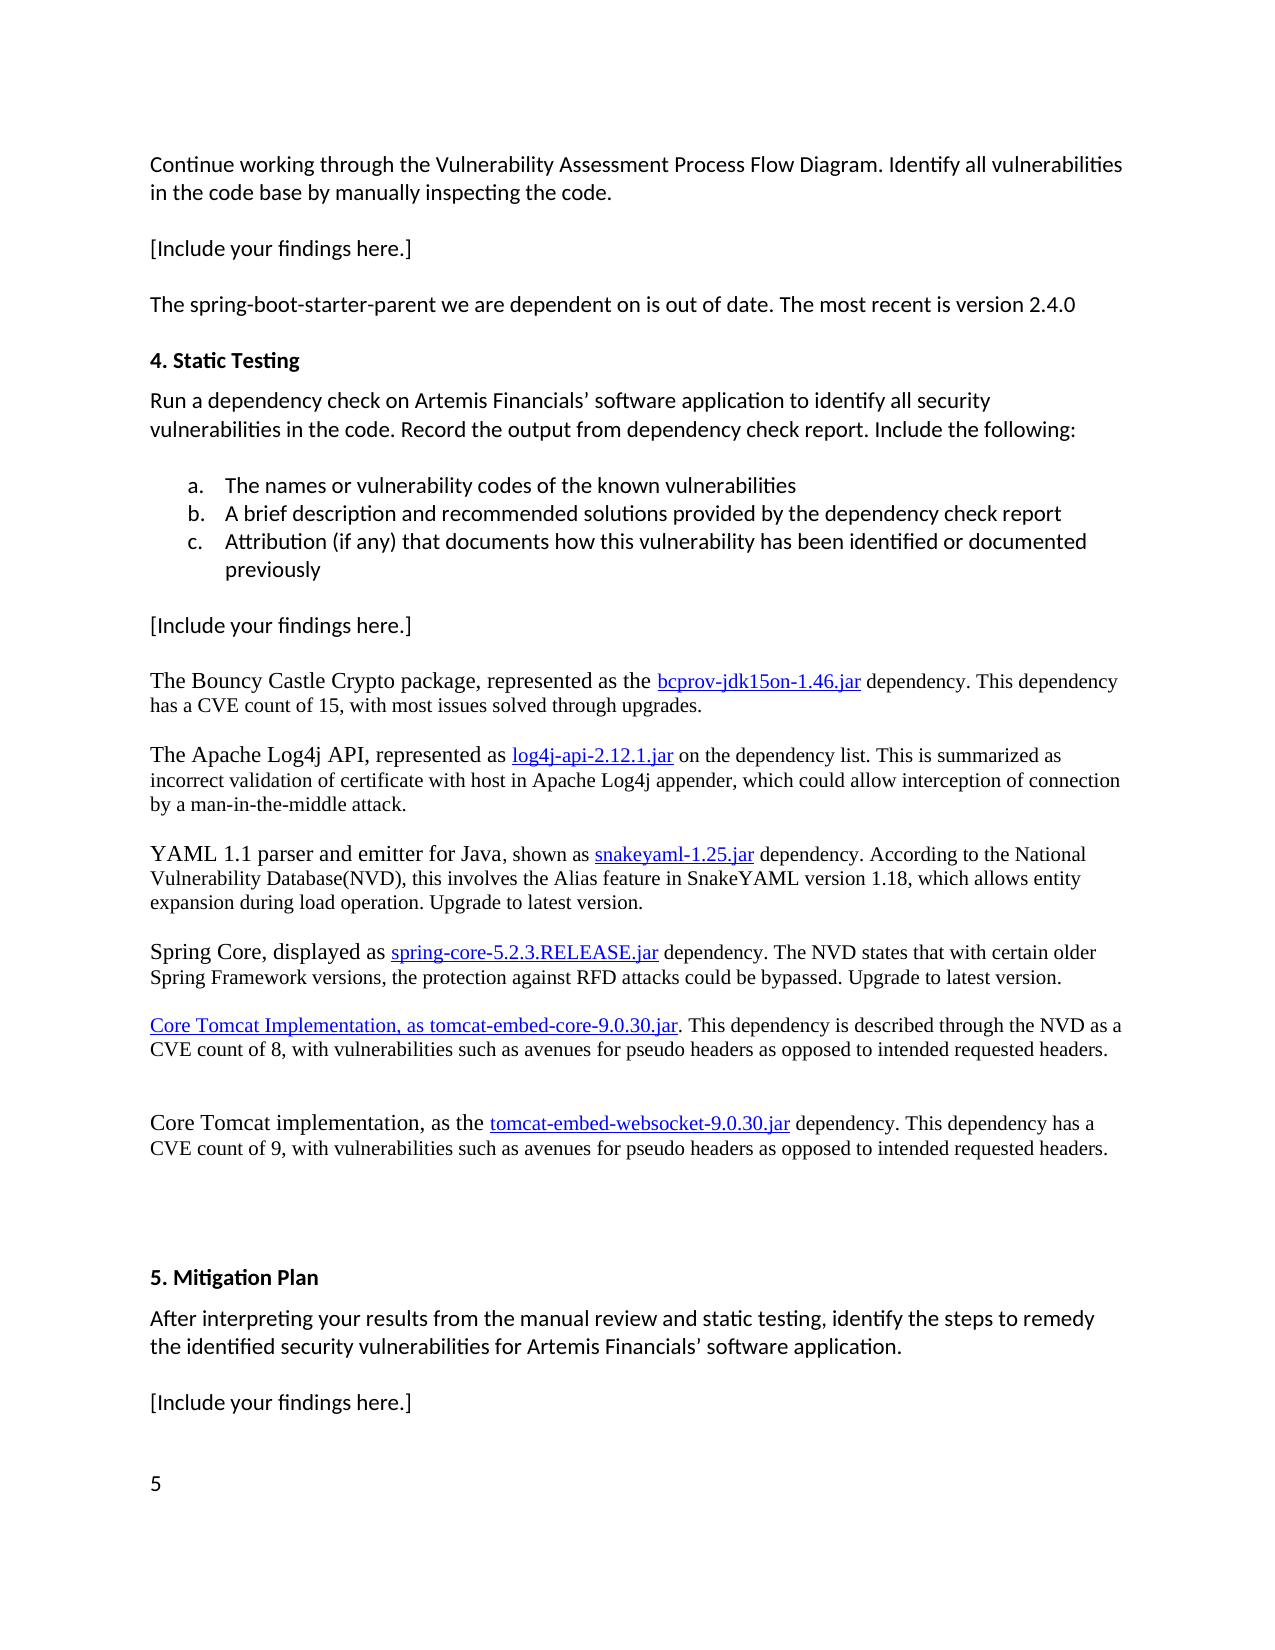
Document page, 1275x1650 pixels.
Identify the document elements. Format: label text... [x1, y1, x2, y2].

text [Include your findings here.] [150, 611, 1125, 639]
text [Include your findings here.] [150, 234, 1125, 262]
text The Bouncy Castle Crypto package, represented as the bcprov-jdk15on-1.46.jar dependency. This dependency has a CVE count of 15, with most issues solved through upgrades. [150, 667, 1125, 717]
text Run a dependency check on Artemis Financials’ software application to identify all security vulnerabilities in the code. Record the output from dependency check report. Include the following: [150, 387, 1125, 443]
text YAML 1.1 parser and emitter for Java, shown as snakeyaml-1.25.jar dependency. According to the National Vulnerability Database(NVD), this involves the Alias feature in SnakeYAML version 1.18, which allows entity expansion during load operation. Upgrade to latest version. [150, 840, 1125, 914]
list Attribution (if any) that documents how this vulnerability has been identified or documented previously [187, 527, 1125, 583]
text Continue working through the Vulnerability Assessment Process Flow Diagram. Identify all vulnerabilities in the code base by manually inspecting the code. [150, 150, 1125, 206]
list The names or vulnerability codes of the known vulnerabilities [187, 471, 1125, 499]
subtitle 5. Mitigation Plan [150, 1263, 1125, 1292]
list A brief description and recommended solutions provided by the dependency check report [187, 499, 1125, 527]
text The spring-boot-starter-parent we are dependent on is out of date. The most recent is version 2.4.0 [150, 290, 1125, 318]
text Core Tomcat implementation, as the tomcat-embed-websocket-9.0.30.jar dependency. This dependency has a CVE count of 9, with vulnerabilities such as avenues for pseudo headers as opposed to intended requested headers. [150, 1109, 1125, 1159]
text Spring Core, displayed as spring-core-5.2.3.RELEASE.jar dependency. The NVD states that with certain older Spring Framework versions, the protection against RFD attacks could be bypassed. Upgrade to latest version. [150, 938, 1125, 989]
text After interpreting your results from the manual review and static testing, identify the steps to remedy the identified security vulnerabilities for Artemis Financials’ software application. [150, 1304, 1125, 1360]
subtitle 4. Static Testing [150, 346, 1125, 374]
text The Apache Log4j API, represented as log4j-api-2.12.1.jar on the dependency list. This is summarized as incorrect validation of certificate with host in Apache Log4j appender, which could allow interception of connection by a man-in-the-middle attack. [150, 741, 1125, 816]
text Core Tomcat Implementation, as tomcat-embed-core-9.0.30.jar. This dependency is described through the NVD as a CVE count of 8, with vulnerabilities such as avenues for pseudo headers as opposed to intended requested headers. [150, 1013, 1125, 1061]
text [Include your findings here.] [150, 1388, 1125, 1416]
